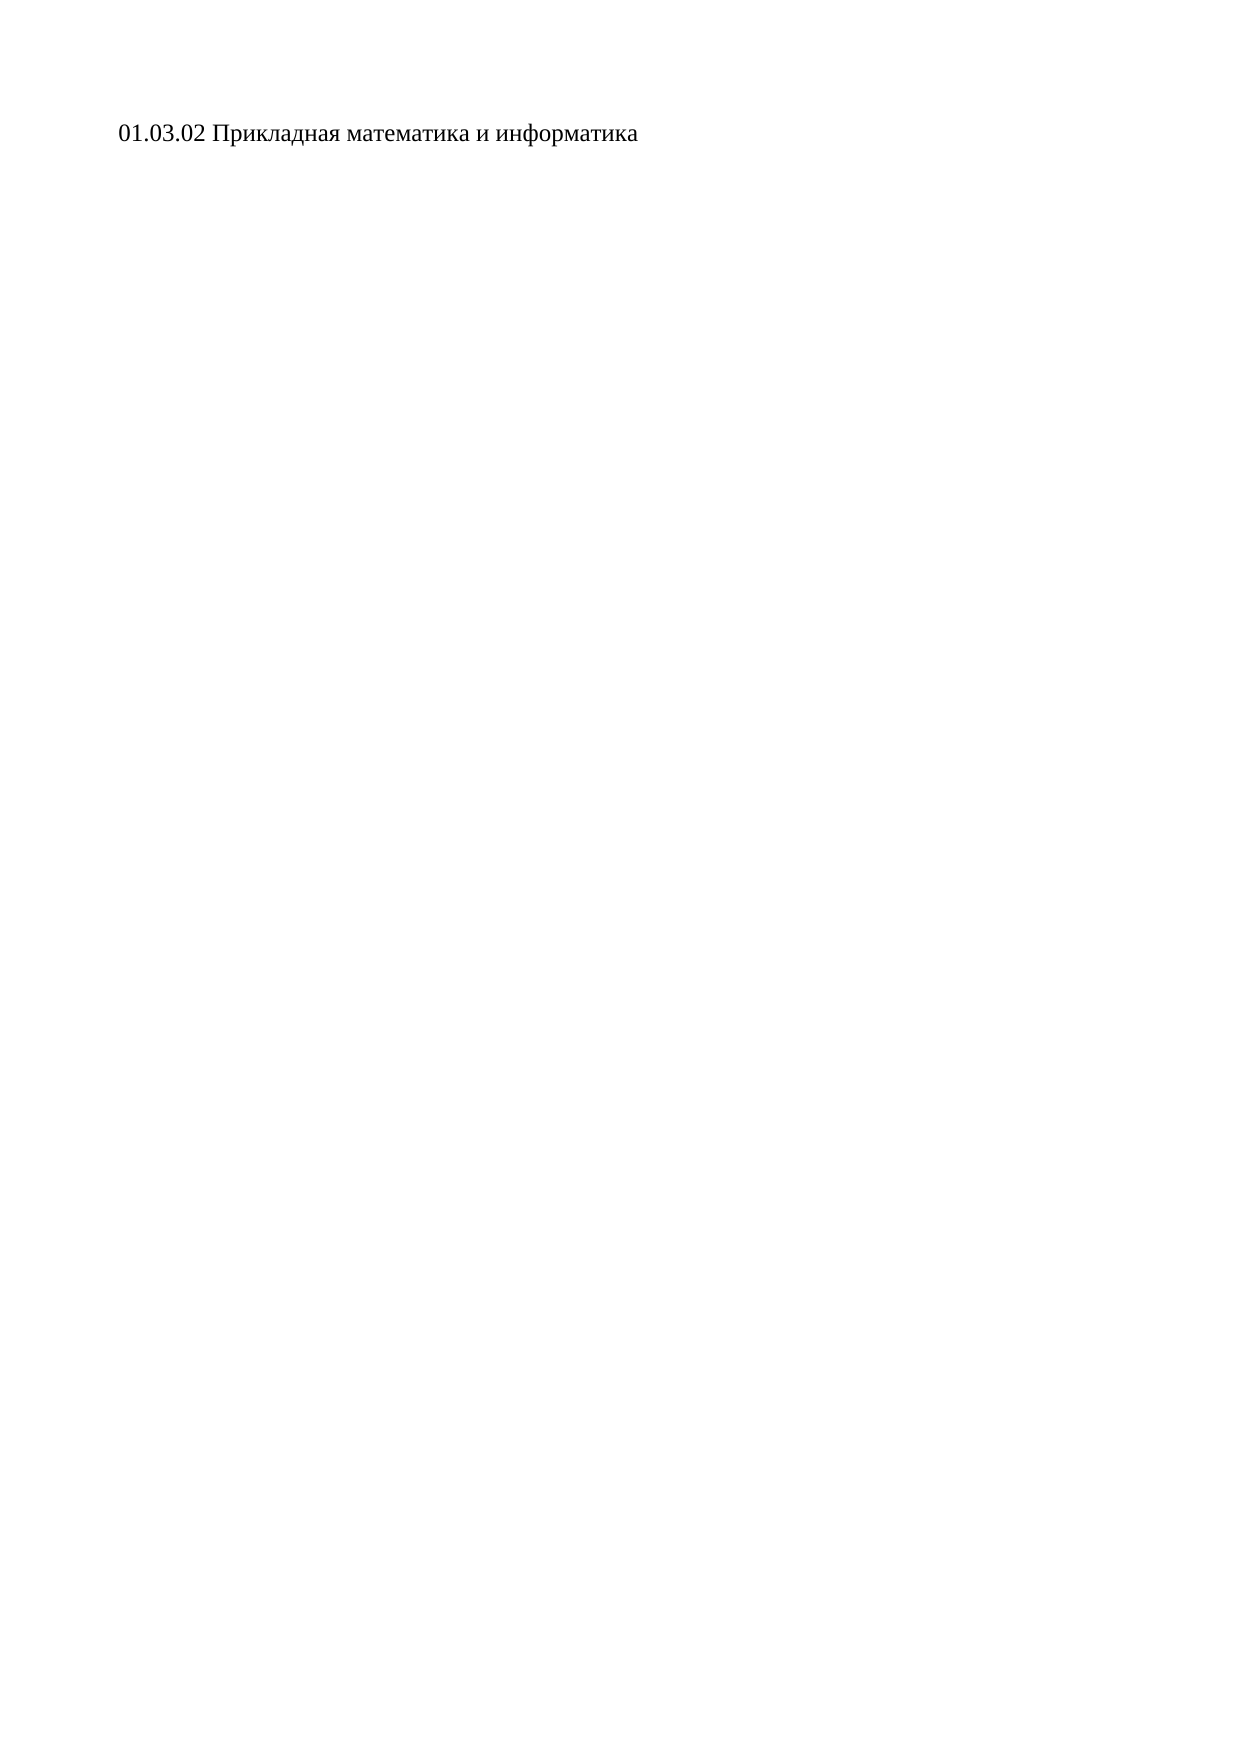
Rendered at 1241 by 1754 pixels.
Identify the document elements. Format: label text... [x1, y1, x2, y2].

text 01.03.02 Прикладная математика и информатика [118, 118, 1122, 147]
